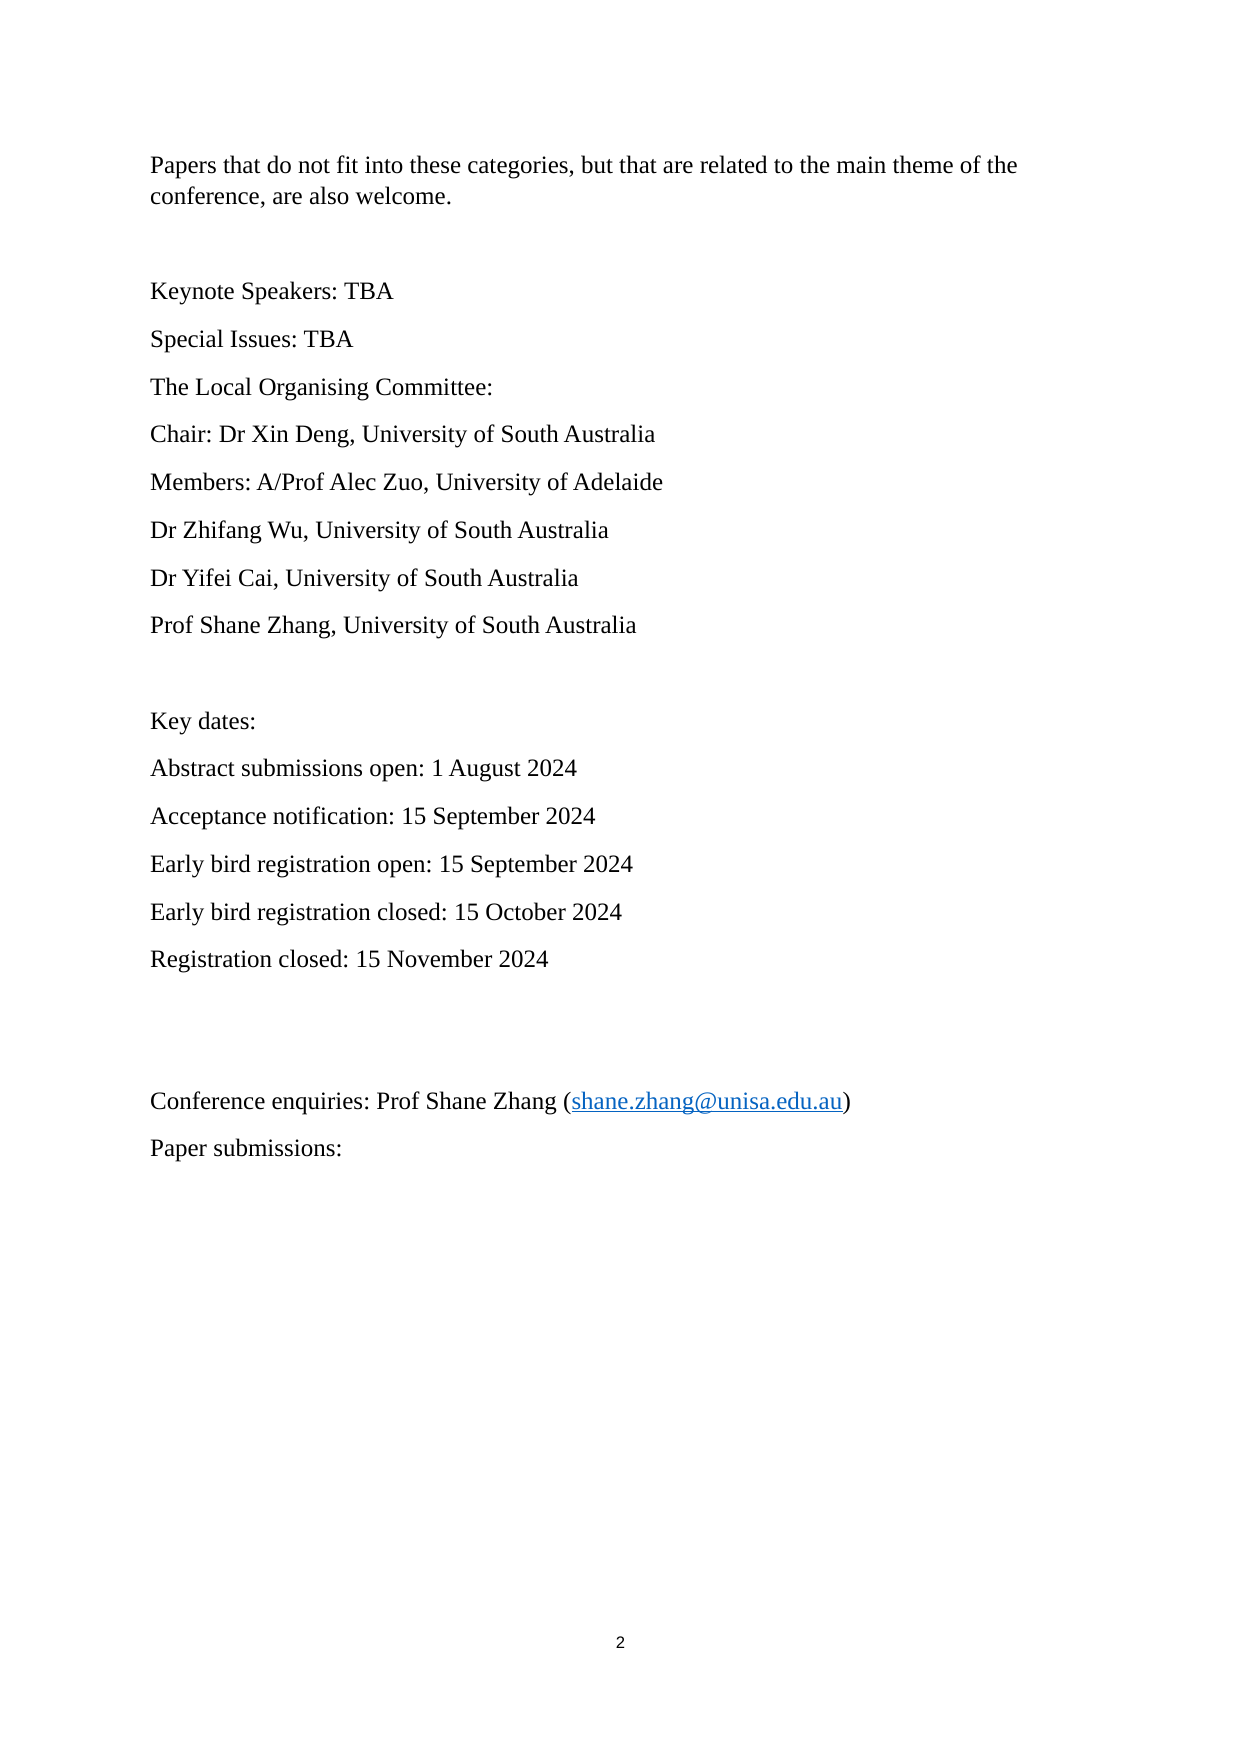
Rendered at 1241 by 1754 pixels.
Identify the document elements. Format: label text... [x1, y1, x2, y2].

text Dr Yifei Cai, University of South Australia [150, 563, 1090, 591]
text Conference enquiries: Prof Shane Zhang (shane.zhang@unisa.edu.au) [150, 1086, 1090, 1114]
text Paper submissions: [150, 1133, 1090, 1162]
text Papers that do not fit into these categories, but that are related to the main theme of the conference, are also welcome. [150, 150, 1090, 210]
text Members: A/Prof Alec Zuo, University of Adelaide [150, 467, 1090, 496]
text Dr Zhifang Wu, University of South Australia [150, 515, 1090, 544]
text Early bird registration open: 15 September 2024 [150, 849, 1090, 878]
text Chair: Dr Xin Deng, University of South Australia [150, 419, 1090, 448]
text Key dates: [150, 706, 1090, 734]
text Special Issues: TBA [150, 324, 1090, 353]
text Keynote Speakers: TBA [150, 276, 1090, 305]
text Abstract submissions open: 1 August 2024 [150, 753, 1090, 782]
text Prof Shane Zhang, University of South Australia [150, 610, 1090, 639]
text Acceptance notification: 15 September 2024 [150, 801, 1090, 830]
text The Local Organising Committee: [150, 372, 1090, 401]
text Registration closed: 15 November 2024 [150, 944, 1090, 973]
text Early bird registration closed: 15 October 2024 [150, 897, 1090, 925]
